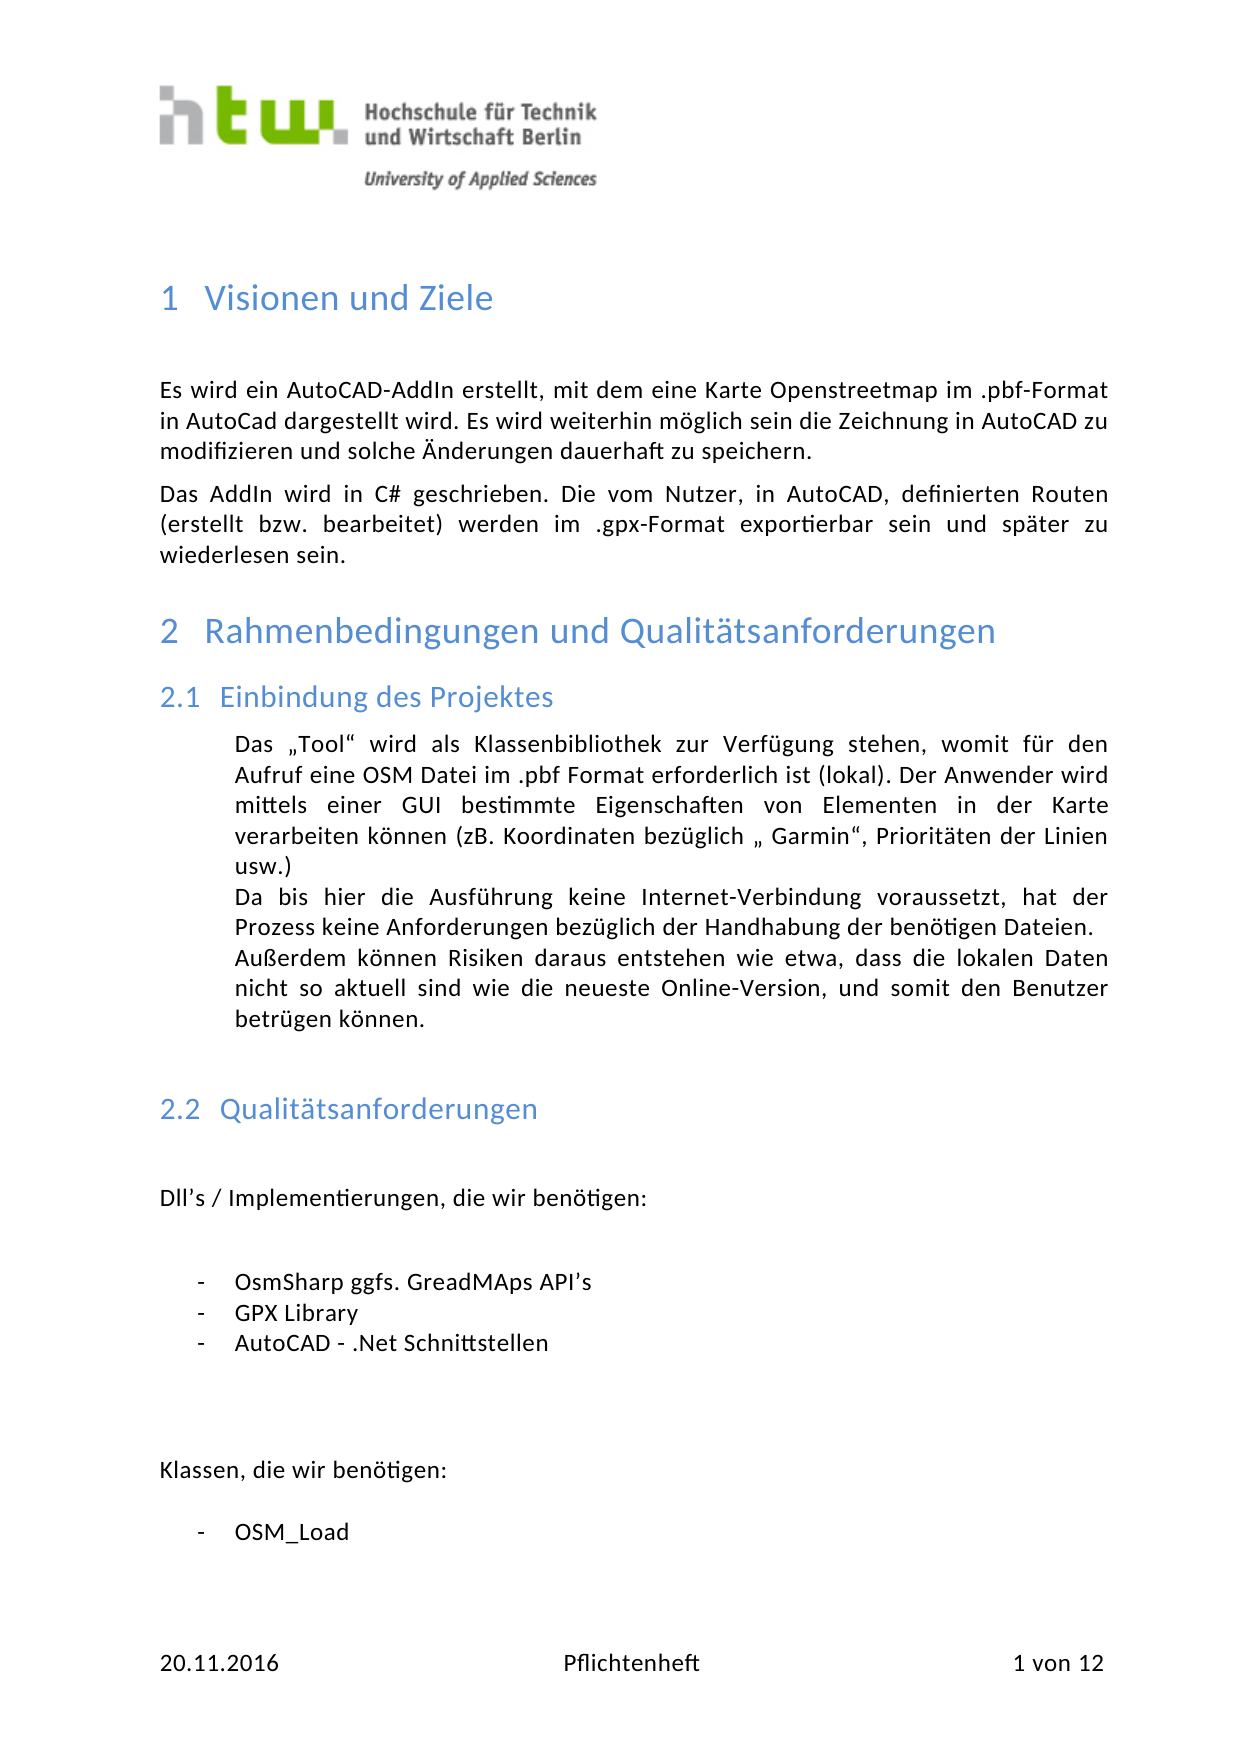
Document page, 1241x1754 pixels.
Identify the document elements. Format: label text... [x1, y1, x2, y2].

subtitle Visionen und Ziele [159, 274, 1110, 319]
list GPX Library [197, 1297, 1110, 1327]
list AutoCAD - .Net Schnittstellen [197, 1327, 1110, 1358]
list OsmSharp ggfs. GreadMAps API’s [197, 1266, 1110, 1297]
text Es wird ein AutoCAD-AddIn erstellt, mit dem eine Karte Openstreetmap im .pbf-Format in AutoCad dargestellt wird. Es wird weiterhin möglich sein die Zeichnung in AutoCAD zu modifizieren und solche Änderungen dauerhaft zu speichern. [159, 374, 1110, 466]
text Dll’s / Implementierungen, die wir benötigen: [159, 1182, 1110, 1212]
list Außerdem können Risiken daraus entstehen wie etwa, dass die lokalen Daten nicht so aktuell sind wie die neueste Online-Version, und somit den Benutzer betrügen können. [234, 942, 1110, 1033]
list OSM_Load [197, 1516, 1110, 1546]
subtitle Qualitätsanforderungen [159, 1089, 1110, 1127]
subtitle Rahmenbedingungen und Qualitätsanforderungen [159, 607, 1110, 653]
list Da bis hier die Ausführung keine Internet-Verbindung voraussetzt, hat der Prozess keine Anforderungen bezüglich der Handhabung der benötigen Dateien. [234, 881, 1110, 942]
list Das „Tool“ wird als Klassenbibliothek zur Verfügung stehen, womit für den Aufruf eine OSM Datei im .pbf Format erforderlich ist (lokal). Der Anwender wird mittels einer GUI bestimmte Eigenschaften von Elementen in der Karte verarbeiten können (zB. Koordinaten bezüglich „ Garmin“, Prioritäten der Linien usw.) [234, 728, 1110, 881]
picture [159, 85, 600, 195]
text Klassen, die wir benötigen: [159, 1454, 1110, 1485]
text Das AddIn wird in C# geschrieben. Die vom Nutzer, in AutoCAD, definierten Routen (erstellt bzw. bearbeitet) werden im .gpx-Format exportierbar sein und später zu wiederlesen sein. [159, 478, 1110, 569]
subtitle Einbindung des Projektes [159, 678, 1110, 716]
